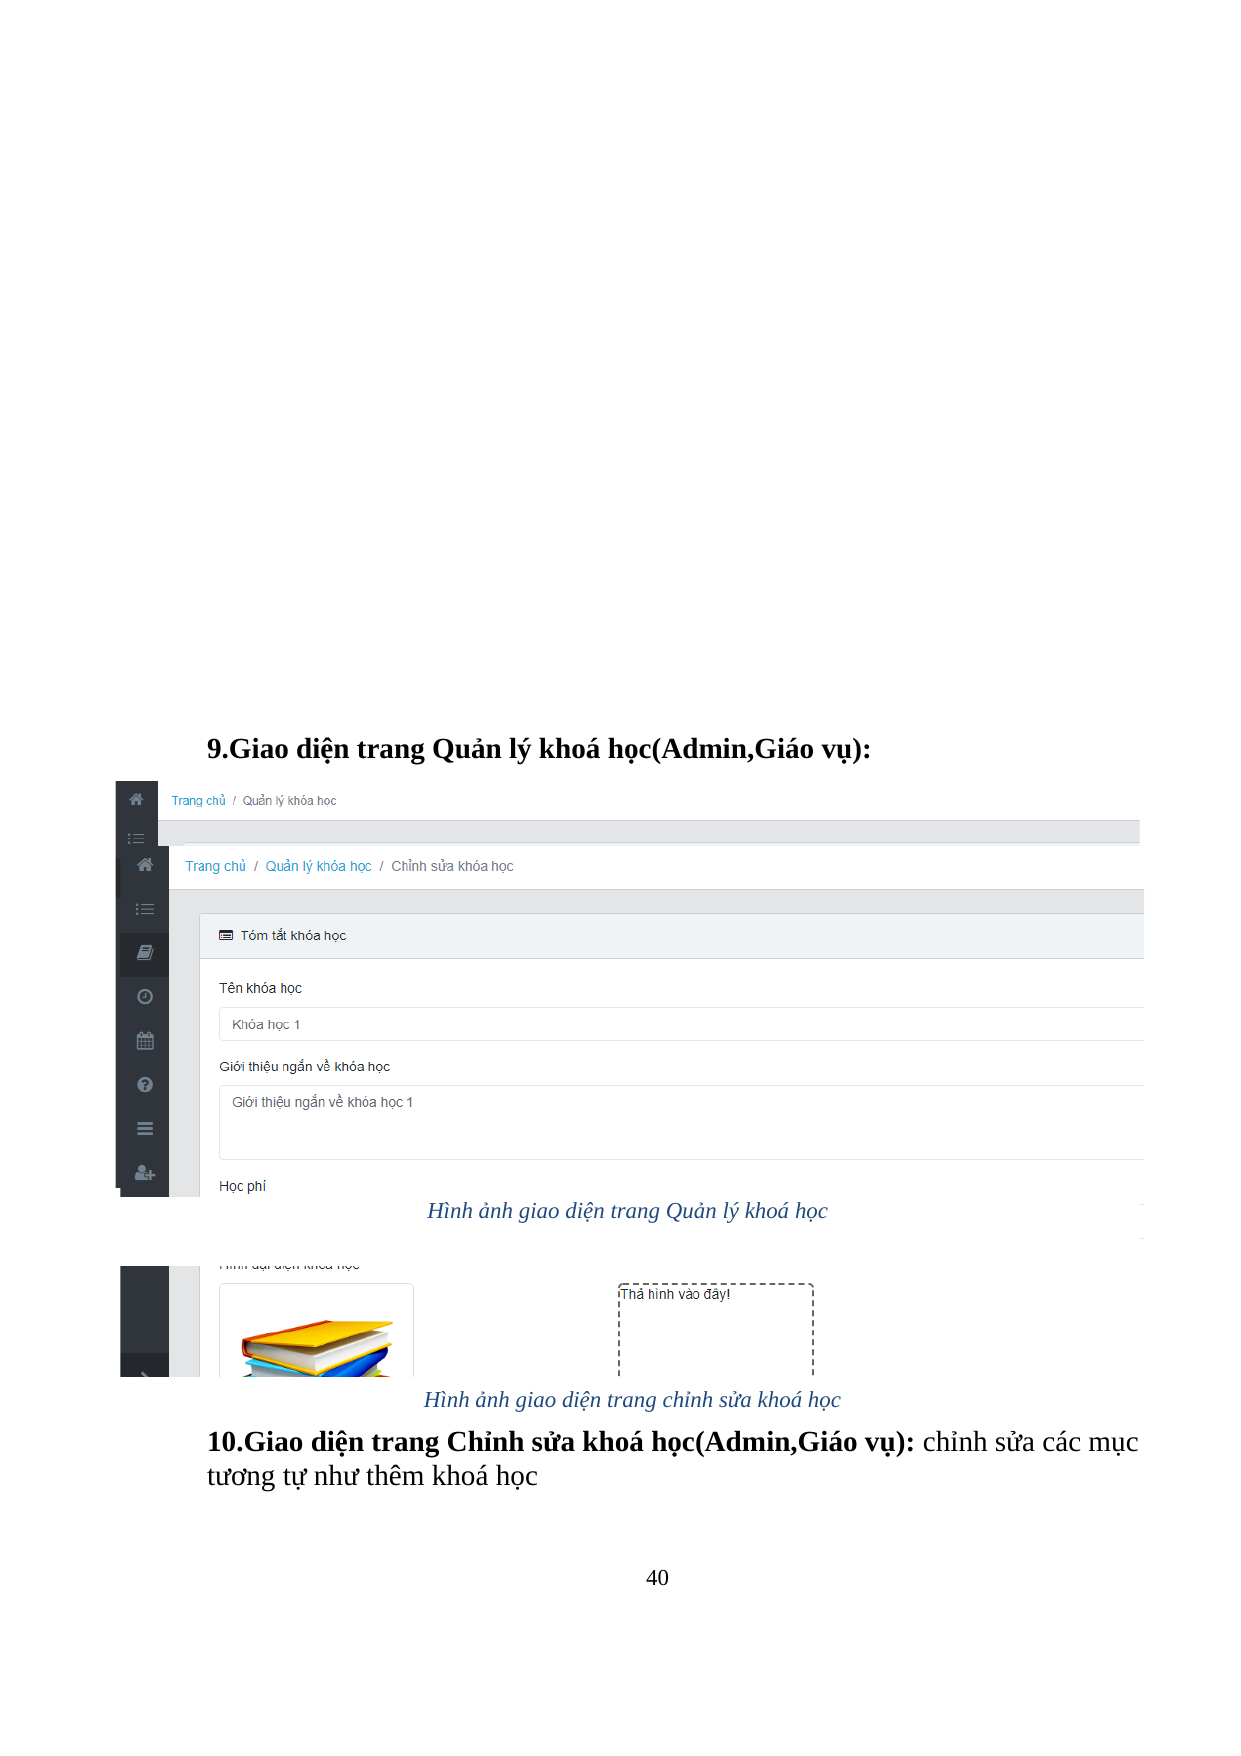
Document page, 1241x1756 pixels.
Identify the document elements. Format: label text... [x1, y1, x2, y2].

picture [115, 781, 1145, 1377]
subtitle 9.Giao diện trang Quản lý khoá học(Admin,Giáo vụ): [207, 732, 1198, 765]
